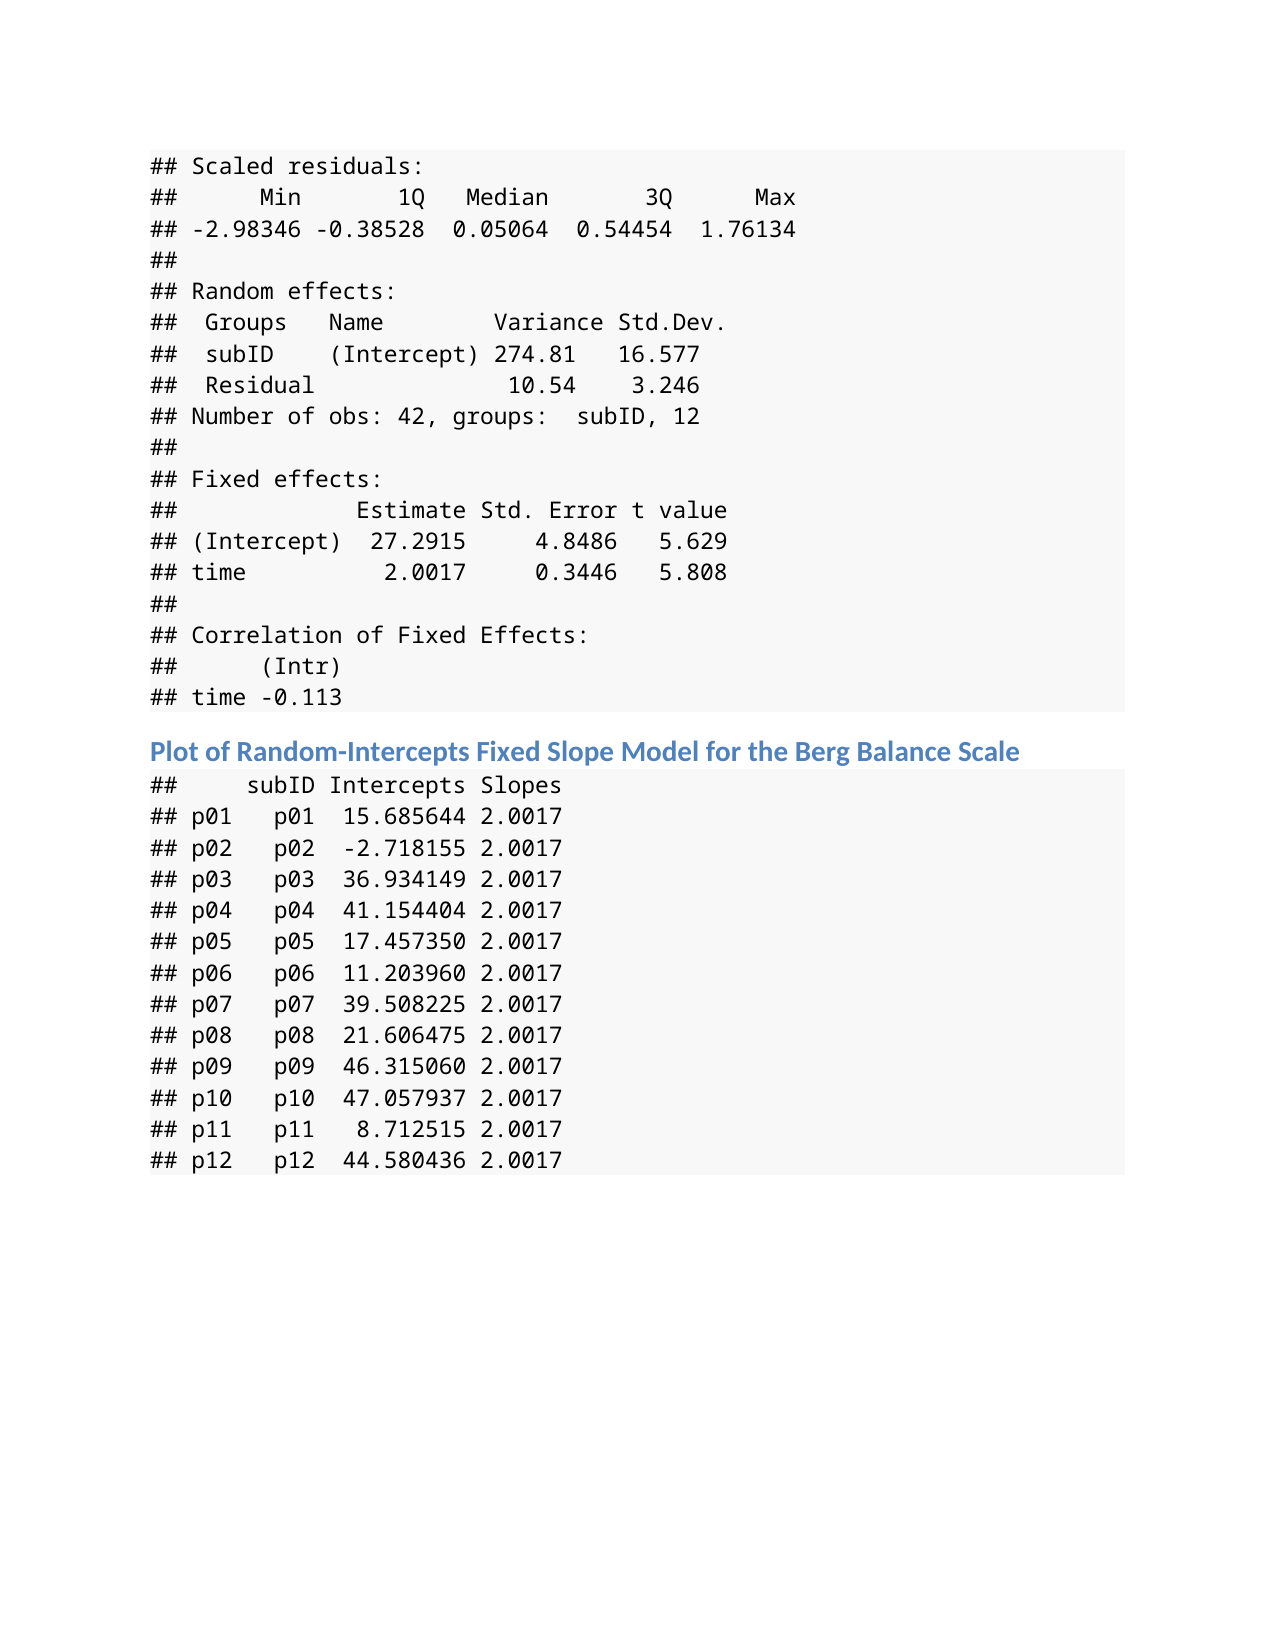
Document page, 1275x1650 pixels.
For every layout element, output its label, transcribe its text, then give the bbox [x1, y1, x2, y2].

text ## subID Intercepts Slopes ## p01 p01 15.685644 2.0017 ## p02 p02 -2.718155 2.0017 ## p03 p03 36.934149 2.0017 ## p04 p04 41.154404 2.0017 ## p05 p05 17.457350 2.0017 ## p06 p06 11.203960 2.0017 ## p07 p07 39.508225 2.0017 ## p08 p08 21.606475 2.0017 ## p09 p09 46.315060 2.0017 ## p10 p10 47.057937 2.0017 ## p11 p11 8.712515 2.0017 ## p12 p12 44.580436 2.0017 [150, 769, 1125, 1175]
subtitle Plot of Random-Intercepts Fixed Slope Model for the Berg Balance Scale [150, 733, 1125, 769]
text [150, 150, 1125, 712]
